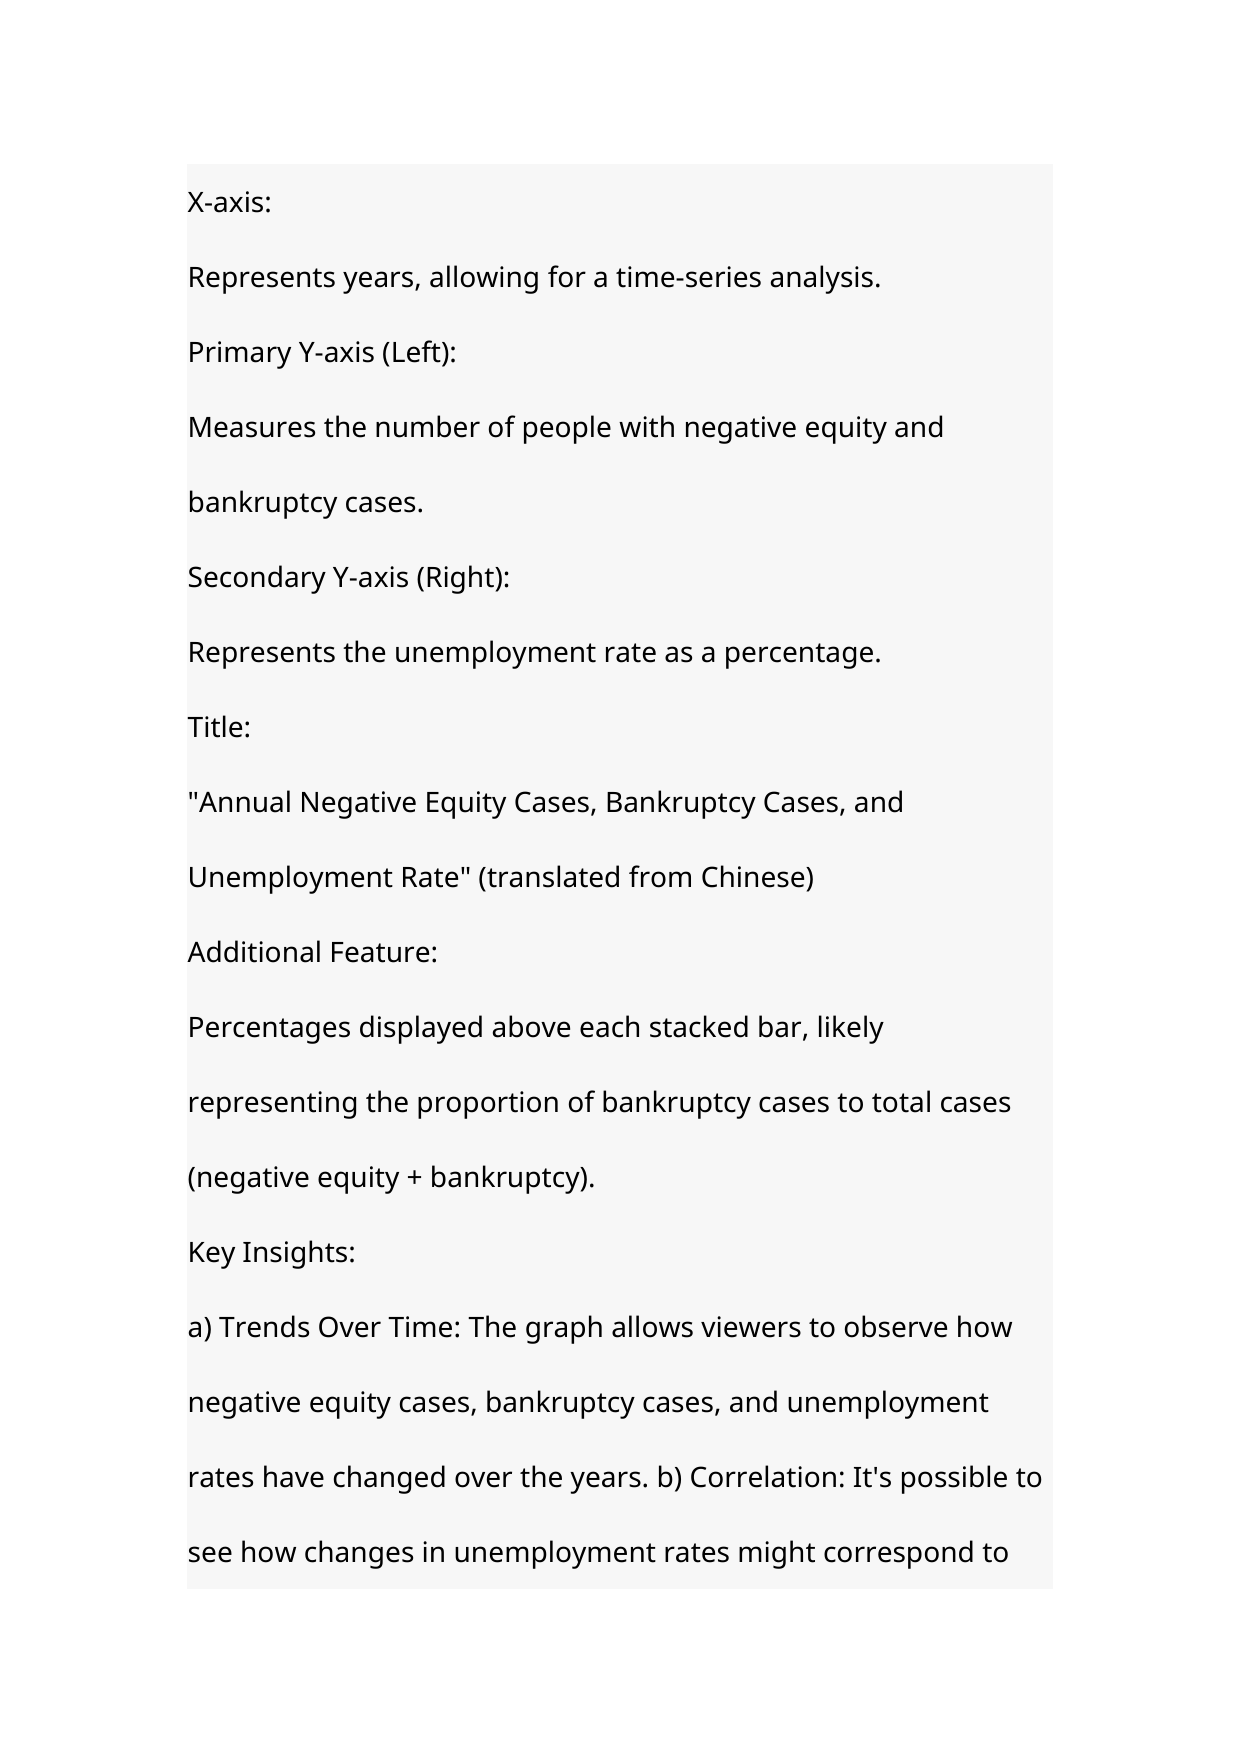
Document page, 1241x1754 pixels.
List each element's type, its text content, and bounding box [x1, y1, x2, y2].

text Secondary Y-axis (Right): [187, 539, 1053, 614]
text "Annual Negative Equity Cases, Bankruptcy Cases, and Unemployment Rate" (translated from Chinese) [187, 764, 1053, 914]
text Primary Y-axis (Left): [187, 314, 1053, 389]
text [187, 1289, 1053, 1589]
text Measures the number of people with negative equity and bankruptcy cases. [187, 389, 1053, 539]
text X-axis: [187, 164, 1053, 239]
text Additional Feature: [187, 914, 1053, 989]
text Represents years, allowing for a time-series analysis. [187, 239, 1053, 314]
text Represents the unemployment rate as a percentage. [187, 614, 1053, 689]
text Percentages displayed above each stacked bar, likely representing the proportion of bankruptcy cases to total cases (negative equity + bankruptcy). [187, 989, 1053, 1214]
text Key Insights: [187, 1214, 1053, 1289]
text Title: [187, 689, 1053, 764]
